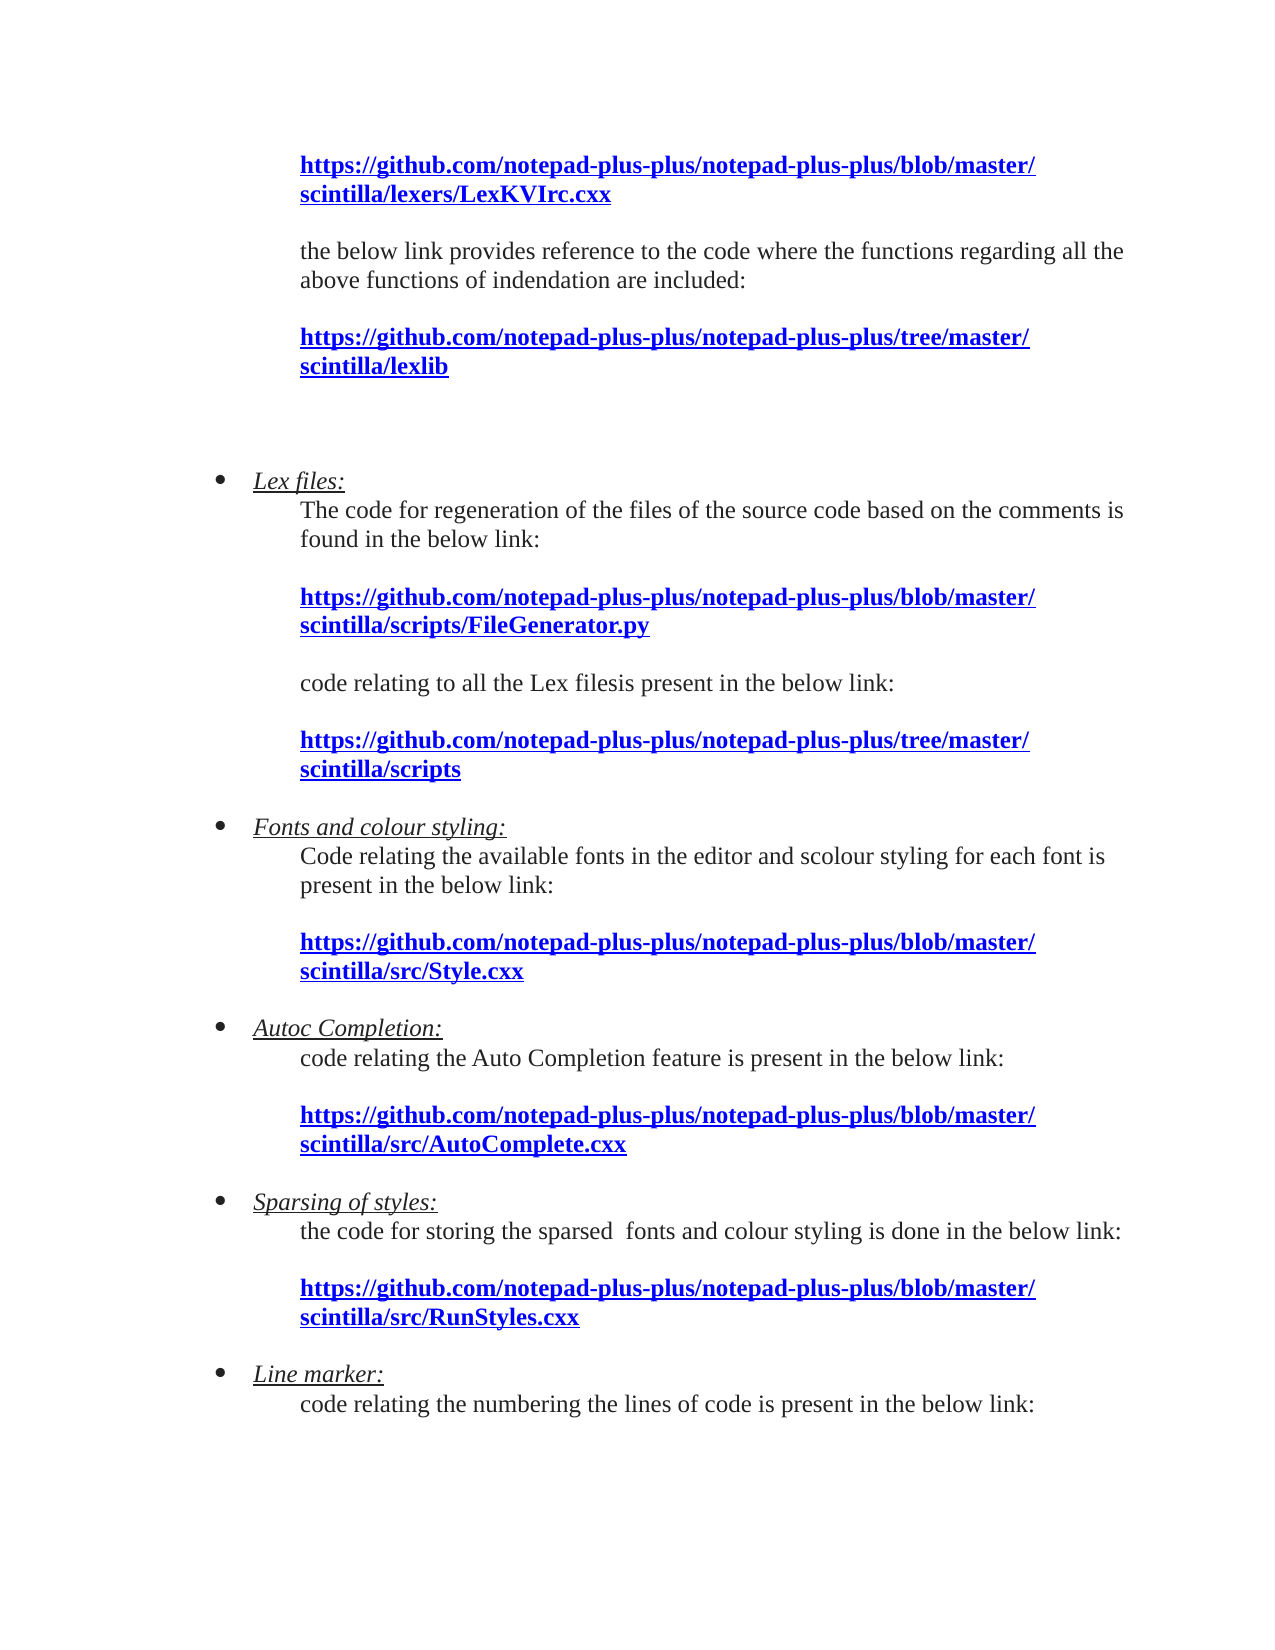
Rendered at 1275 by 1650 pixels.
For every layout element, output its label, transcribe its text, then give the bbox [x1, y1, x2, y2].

list Sparsing of styles: [216, 1187, 1125, 1216]
list code relating to all the Lex filesis present in the below link: [300, 668, 1125, 697]
list https://github.com/notepad-plus-plus/notepad-plus-plus/blob/master/scintilla/src/Style.cxx [300, 927, 1125, 985]
list Fonts and colour styling: [216, 812, 1125, 841]
list https://github.com/notepad-plus-plus/notepad-plus-plus/blob/master/scintilla/lexers/LexKVIrc.cxx [300, 150, 1125, 207]
list https://github.com/notepad-plus-plus/notepad-plus-plus/tree/master/scintilla/scripts [300, 726, 1125, 783]
list code relating the Auto Completion feature is present in the below link: [300, 1043, 1125, 1072]
list the code for storing the sparsed fonts and colour styling is done in the below link: [300, 1216, 1125, 1244]
list the below link provides reference to the code where the functions regarding all the above functions of indendation are included: [300, 236, 1125, 294]
list Line marker: [216, 1359, 1125, 1389]
list https://github.com/notepad-plus-plus/notepad-plus-plus/blob/master/scintilla/src/AutoComplete.cxx [300, 1100, 1125, 1158]
list code relating the numbering the lines of code is present in the below link: [300, 1389, 1125, 1418]
list https://github.com/notepad-plus-plus/notepad-plus-plus/blob/master/scintilla/scripts/FileGenerator.py [300, 582, 1125, 639]
list Code relating the available fonts in the editor and scolour styling for each font is present in the below link: [300, 841, 1125, 898]
list https://github.com/notepad-plus-plus/notepad-plus-plus/blob/master/scintilla/src/RunStyles.cxx [300, 1273, 1125, 1331]
list Autoc Completion: [216, 1013, 1125, 1043]
list The code for regeneration of the files of the source code based on the comments is found in the below link: [300, 496, 1125, 553]
list https://github.com/notepad-plus-plus/notepad-plus-plus/tree/master/scintilla/lexlib [300, 322, 1125, 380]
list Lex files: [216, 466, 1125, 496]
